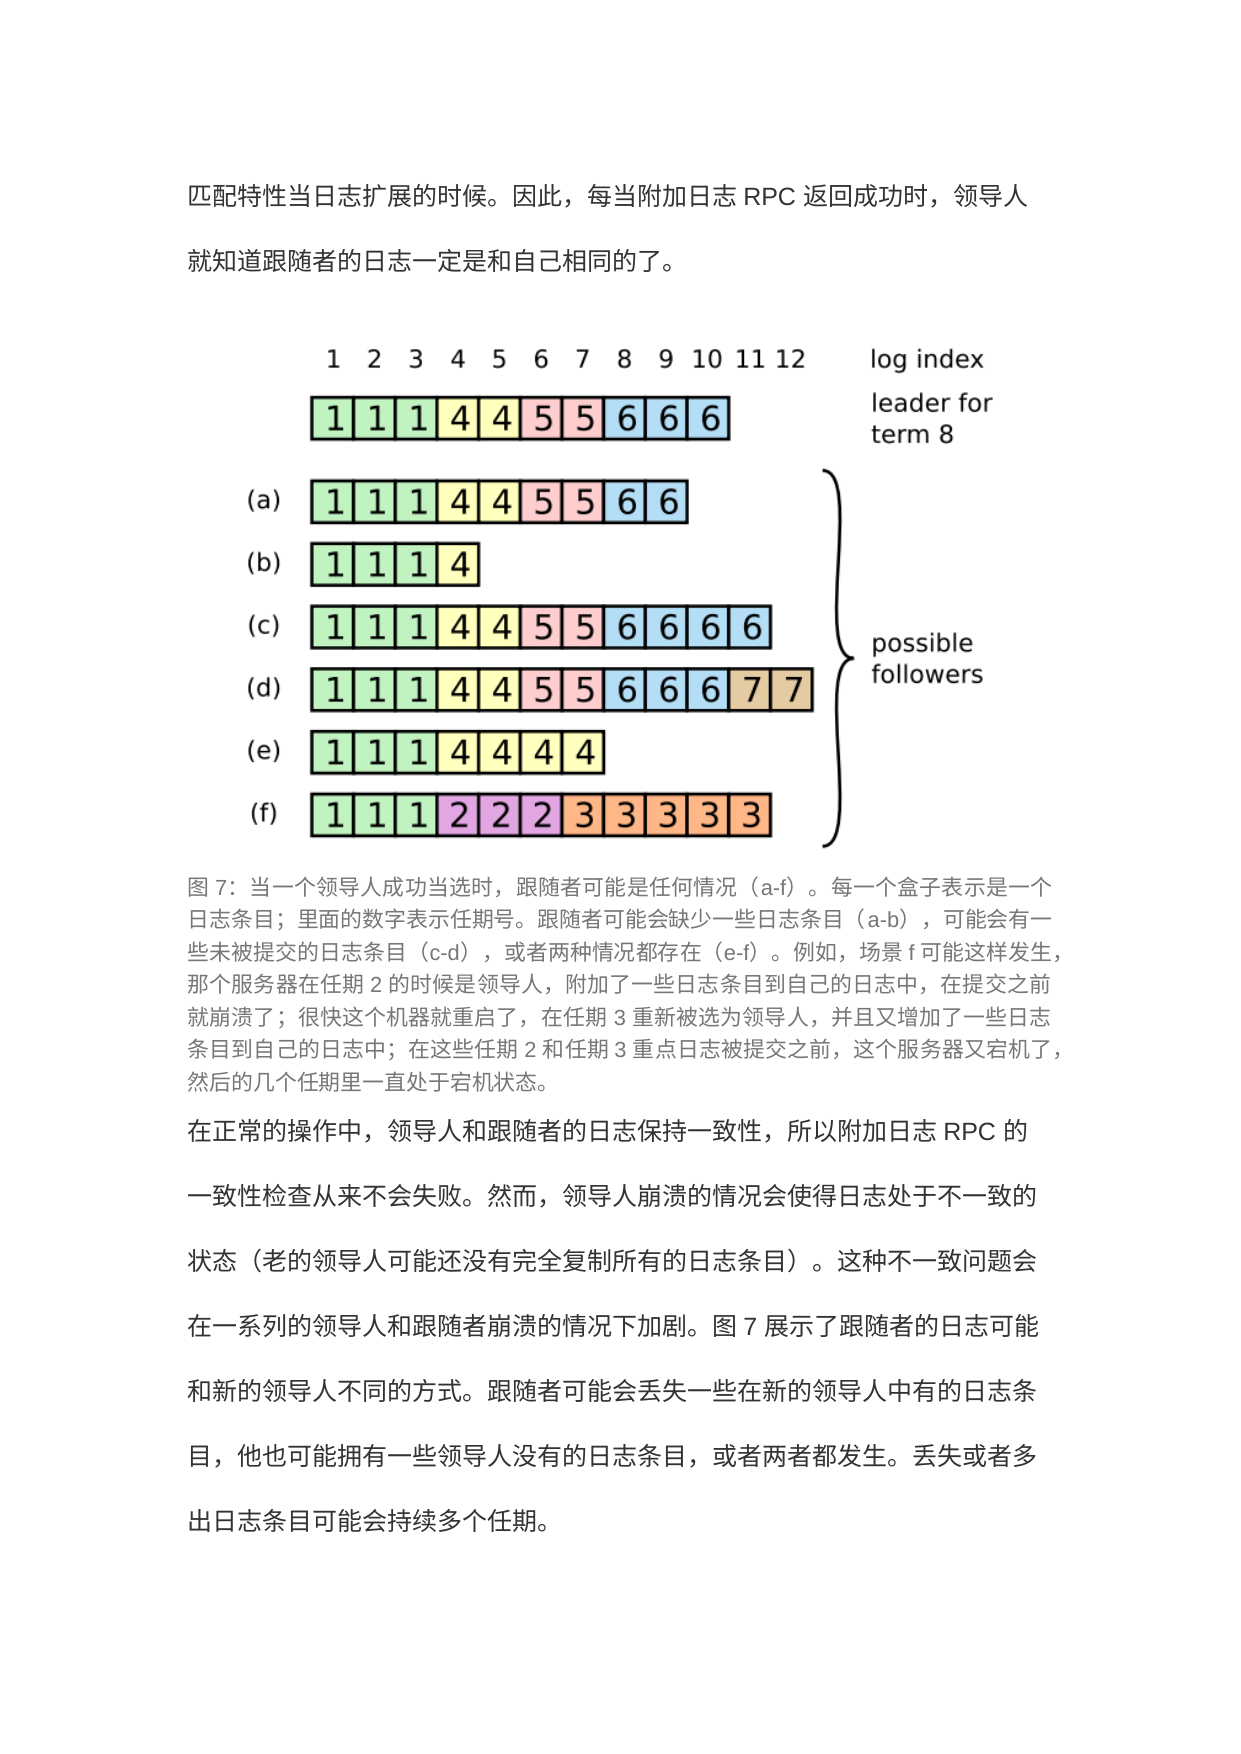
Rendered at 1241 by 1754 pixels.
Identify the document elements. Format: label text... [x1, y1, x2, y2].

picture [187, 317, 1053, 857]
text 在正常的操作中，领导人和跟随者的日志保持一致性，所以附加日志 RPC 的一致性检查从来不会失败。然而，领导人崩溃的情况会使得日志处于不一致的状态（老的领导人可能还没有完全复制所有的日志条目）。这种不一致问题会在一系列的领导人和跟随者崩溃的情况下加剧。图 7 展示了跟随者的日志可能和新的领导人不同的方式。跟随者可能会丢失一些在新的领导人中有的日志条目，他也可能拥有一些领导人没有的日志条目，或者两者都发生。丢失或者多出日志条目可能会持续多个任期。 [187, 1097, 1053, 1552]
text 图 7：当一个领导人成功当选时，跟随者可能是任何情况（a-f）。每一个盒子表示是一个日志条目；里面的数字表示任期号。跟随者可能会缺少一些日志条目（a-b），可能会有一些未被提交的日志条目（c-d），或者两种情况都存在（e-f）。例如，场景 f 可能这样发生，那个服务器在任期 2 的时候是领导人，附加了一些日志条目到自己的日志中，在提交之前就崩溃了；很快这个机器就重启了，在任期 3 重新被选为领导人，并且又增加了一些日志条目到自己的日志中；在这些任期 2 和任期 3 重点日志被提交之前，这个服务器又宕机了，然后的几个任期里一直处于宕机状态。 [187, 857, 1053, 1097]
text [187, 162, 1053, 292]
